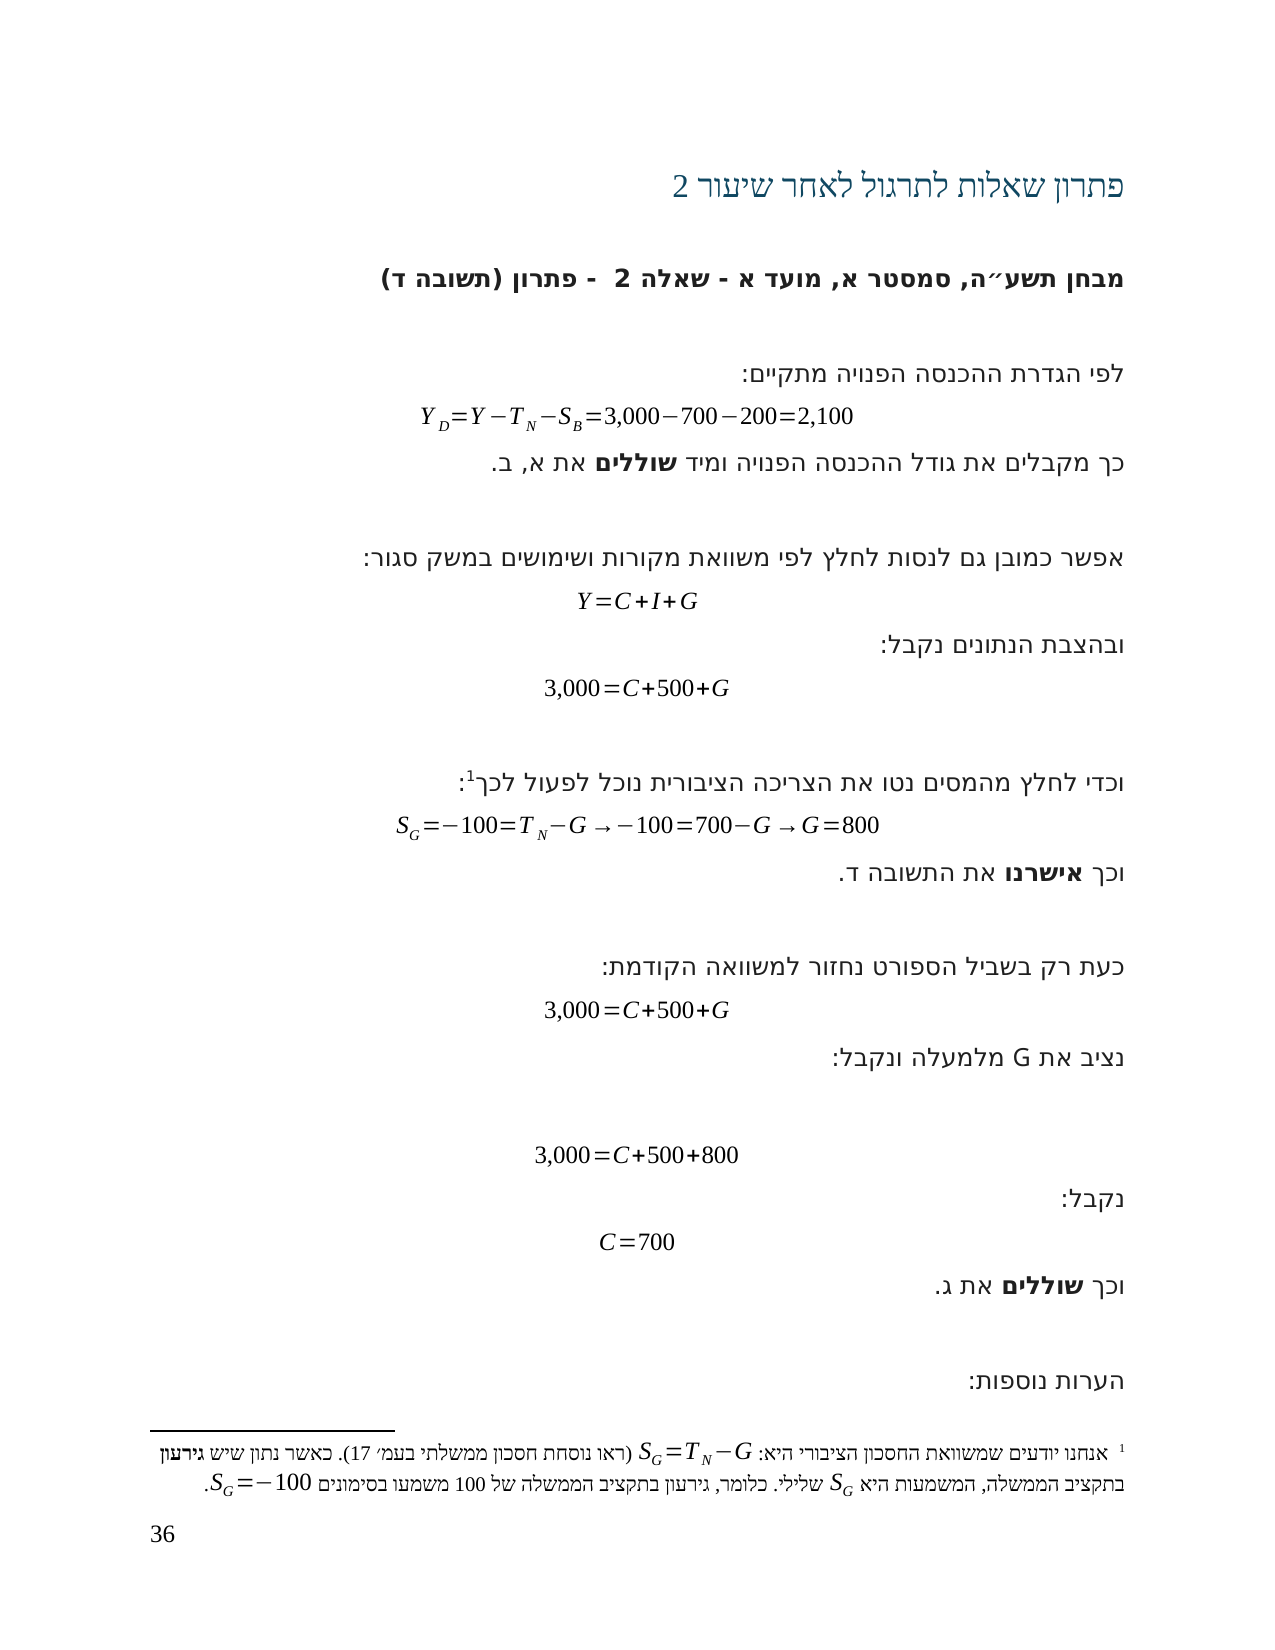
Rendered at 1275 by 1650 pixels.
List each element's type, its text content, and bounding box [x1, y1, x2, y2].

text וכך שוללים את ג. [150, 1271, 1125, 1301]
subtitle פתרון שאלות לתרגול לאחר שיעור 2 [150, 167, 1125, 205]
text כך מקבלים את גודל ההכנסה הפנויה ומיד שוללים את א, ב. [150, 449, 1125, 478]
text מבחן תשע״ה, סמסטר א, מועד א - שאלה 2 - פתרון (תשובה ד) [150, 264, 1125, 293]
text לפי הגדרת ההכנסה הפנויה מתקיים: [150, 359, 1125, 388]
text וכך אישרנו את התשובה ד. [150, 858, 1125, 887]
text ובהצבת הנתונים נקבל: [150, 630, 1125, 659]
text נציב את G מלמעלה ונקבל: [150, 1039, 1125, 1073]
text כעת רק בשביל הספורט נחזור למשוואה הקודמת: [150, 952, 1125, 982]
text הערות נוספות: [150, 1366, 1125, 1395]
text וכדי לחלץ מהמסים נטו את הצריכה הציבורית נוכל לפעול לכך: [150, 768, 1125, 797]
text נקבל: [150, 1184, 1125, 1214]
text אפשר כמובן גם לנסות לחלץ לפי משוואת מקורות ושימושים במשק סגור: [150, 543, 1125, 573]
